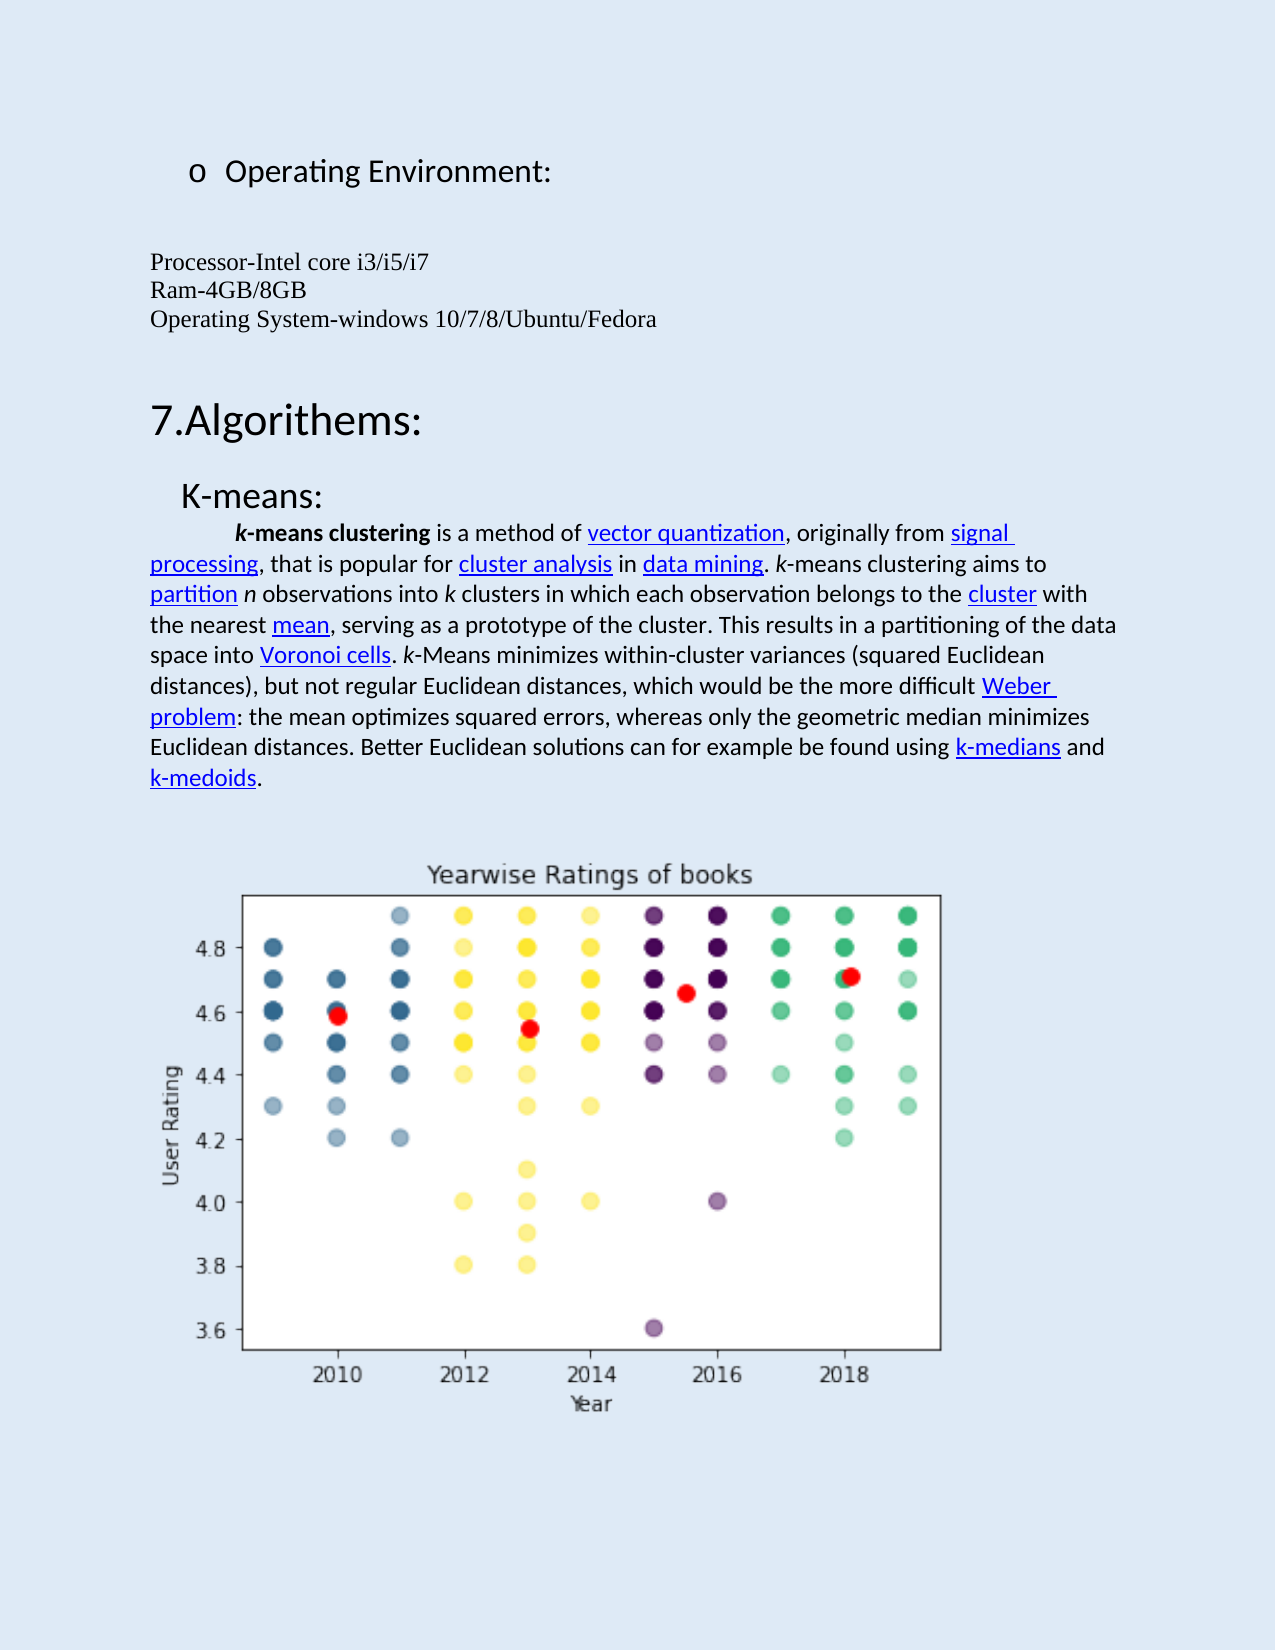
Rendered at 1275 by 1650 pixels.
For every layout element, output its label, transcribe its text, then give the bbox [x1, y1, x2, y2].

text 7.Algorithems: [150, 390, 1125, 446]
text k-means clustering is a method of vector quantization, originally from signal processing, that is popular for cluster analysis in data mining. k-means clustering aims to partition n observations into k clusters in which each observation belongs to the cluster with the nearest mean, serving as a prototype of the cluster. This results in a partitioning of the data space into Voronoi cells. k-Means minimizes within-cluster variances (squared Euclidean distances), but not regular Euclidean distances, which would be the more difficult Weber problem: the mean optimizes squared errors, whereas only the geometric median minimizes Euclidean distances. Better Euclidean solutions can for example be found using k-medians and k-medoids. [150, 518, 1125, 792]
text K-means: [150, 472, 1125, 518]
picture [150, 849, 955, 1429]
list Operating Environment: [187, 150, 1125, 192]
text Operating System-windows 10/7/8/Ubuntu/Fedora [150, 304, 1125, 333]
text Ram-4GB/8GB [150, 275, 1125, 304]
text Processor-Intel core i3/i5/i7 [150, 247, 1125, 275]
